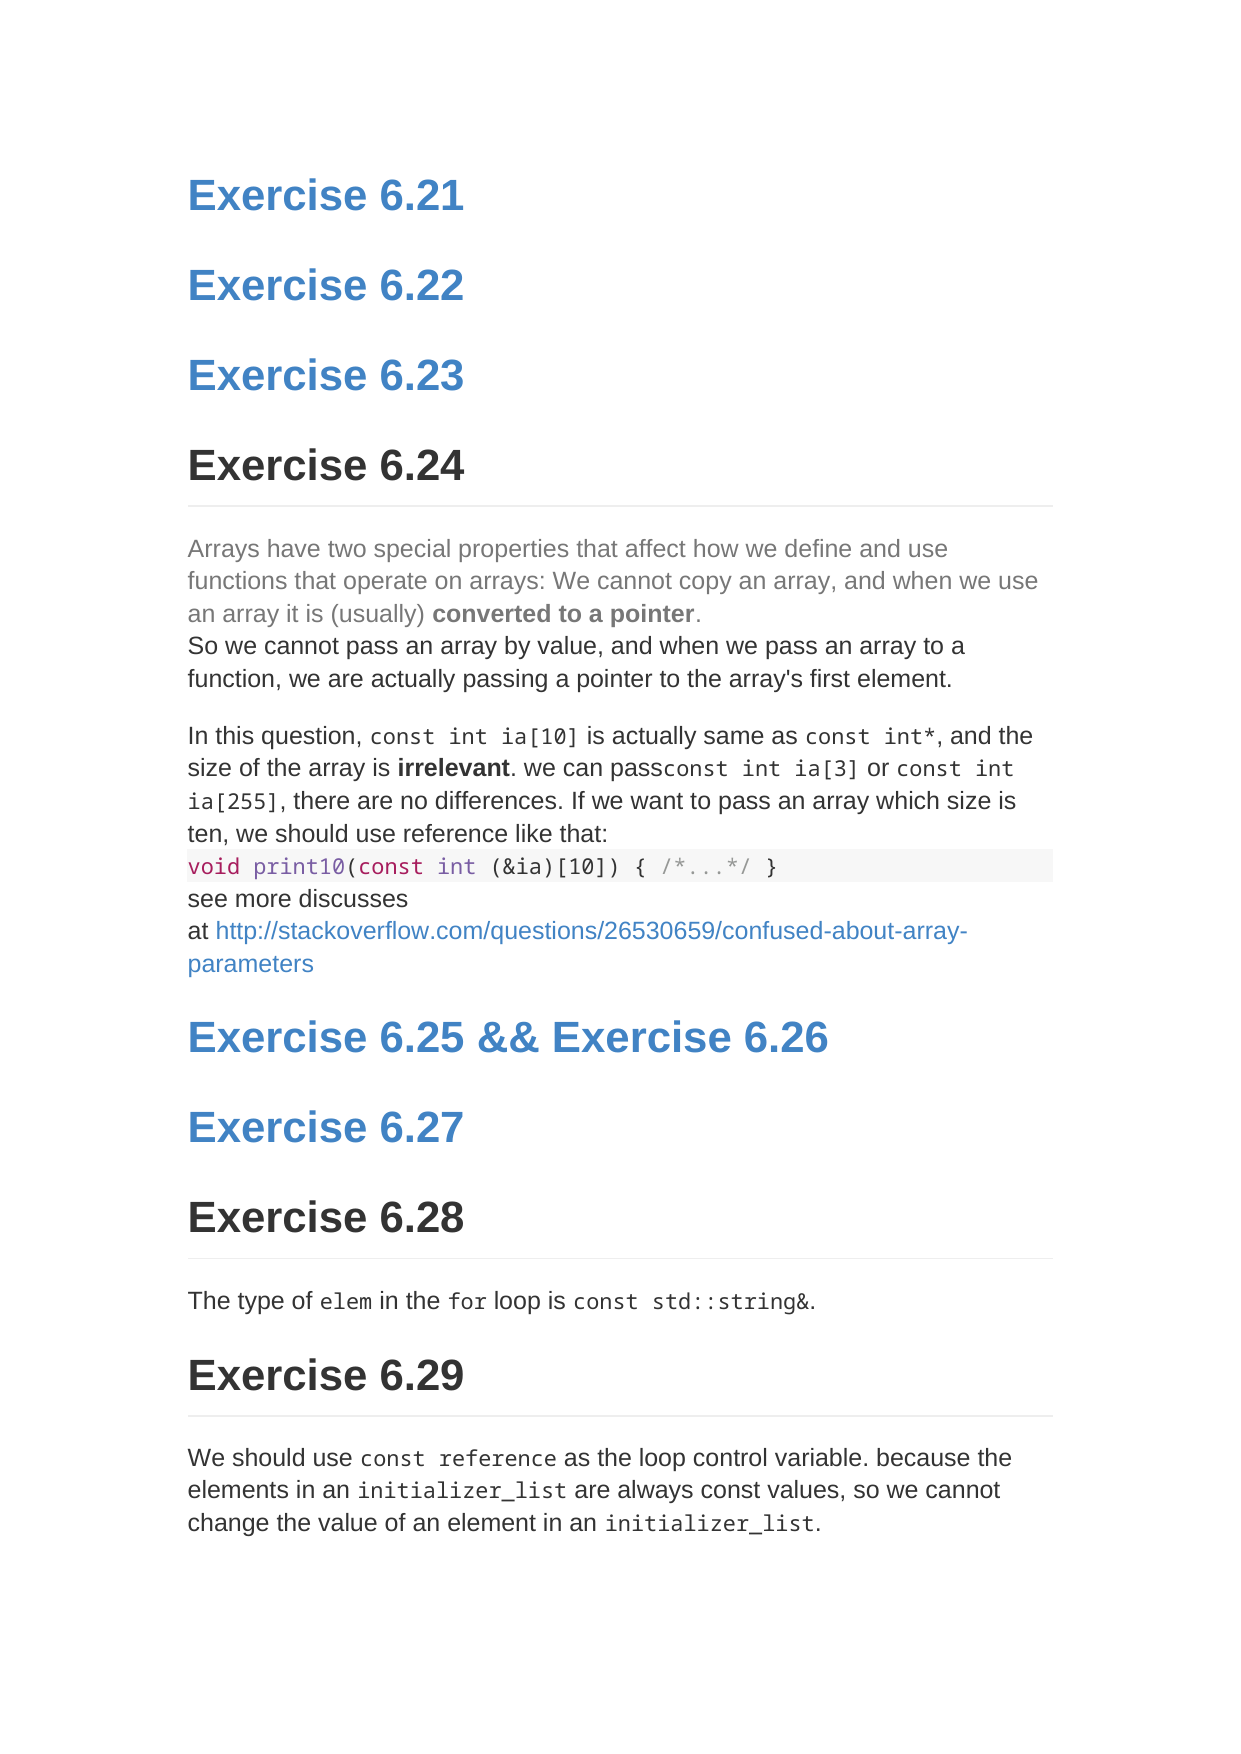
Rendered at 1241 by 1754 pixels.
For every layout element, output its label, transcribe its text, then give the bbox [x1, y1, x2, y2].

text Exercise 6.25 && Exercise 6.26 [187, 1004, 1053, 1069]
text Exercise 6.29 [187, 1342, 1053, 1417]
text void print10(const int (&ia)[10]) { /*...*/ } [187, 849, 1053, 882]
text The type of elem in the for loop is const std::string&. [187, 1284, 1053, 1317]
text Exercise 6.21 [187, 162, 1053, 227]
text In this question, const int ia[10] is actually same as const int*, and the size of the array is irrelevant. we can passconst int ia[3] or const int ia[255], there are no differences. If we want to pass an array which size is ten, we should use reference like that: [187, 719, 1053, 849]
text Exercise 6.27 [187, 1094, 1053, 1159]
text We should use const reference as the loop control variable. because the elements in an initializer_list are always const values, so we cannot change the value of an element in an initializer_list. [187, 1442, 1053, 1539]
text Exercise 6.23 [187, 342, 1053, 407]
text Exercise 6.24 [187, 432, 1053, 507]
text see more discusses at http://stackoverflow.com/questions/26530659/confused-about-array-parameters [187, 882, 1053, 979]
text Exercise 6.22 [187, 252, 1053, 317]
text Arrays have two special properties that affect how we define and use functions that operate on arrays: We cannot copy an array, and when we use an array it is (usually) converted to a pointer. [187, 532, 1053, 629]
text So we cannot pass an array by value, and when we pass an array to a function, we are actually passing a pointer to the array's first element. [187, 629, 1053, 694]
text Exercise 6.28 [187, 1184, 1053, 1259]
